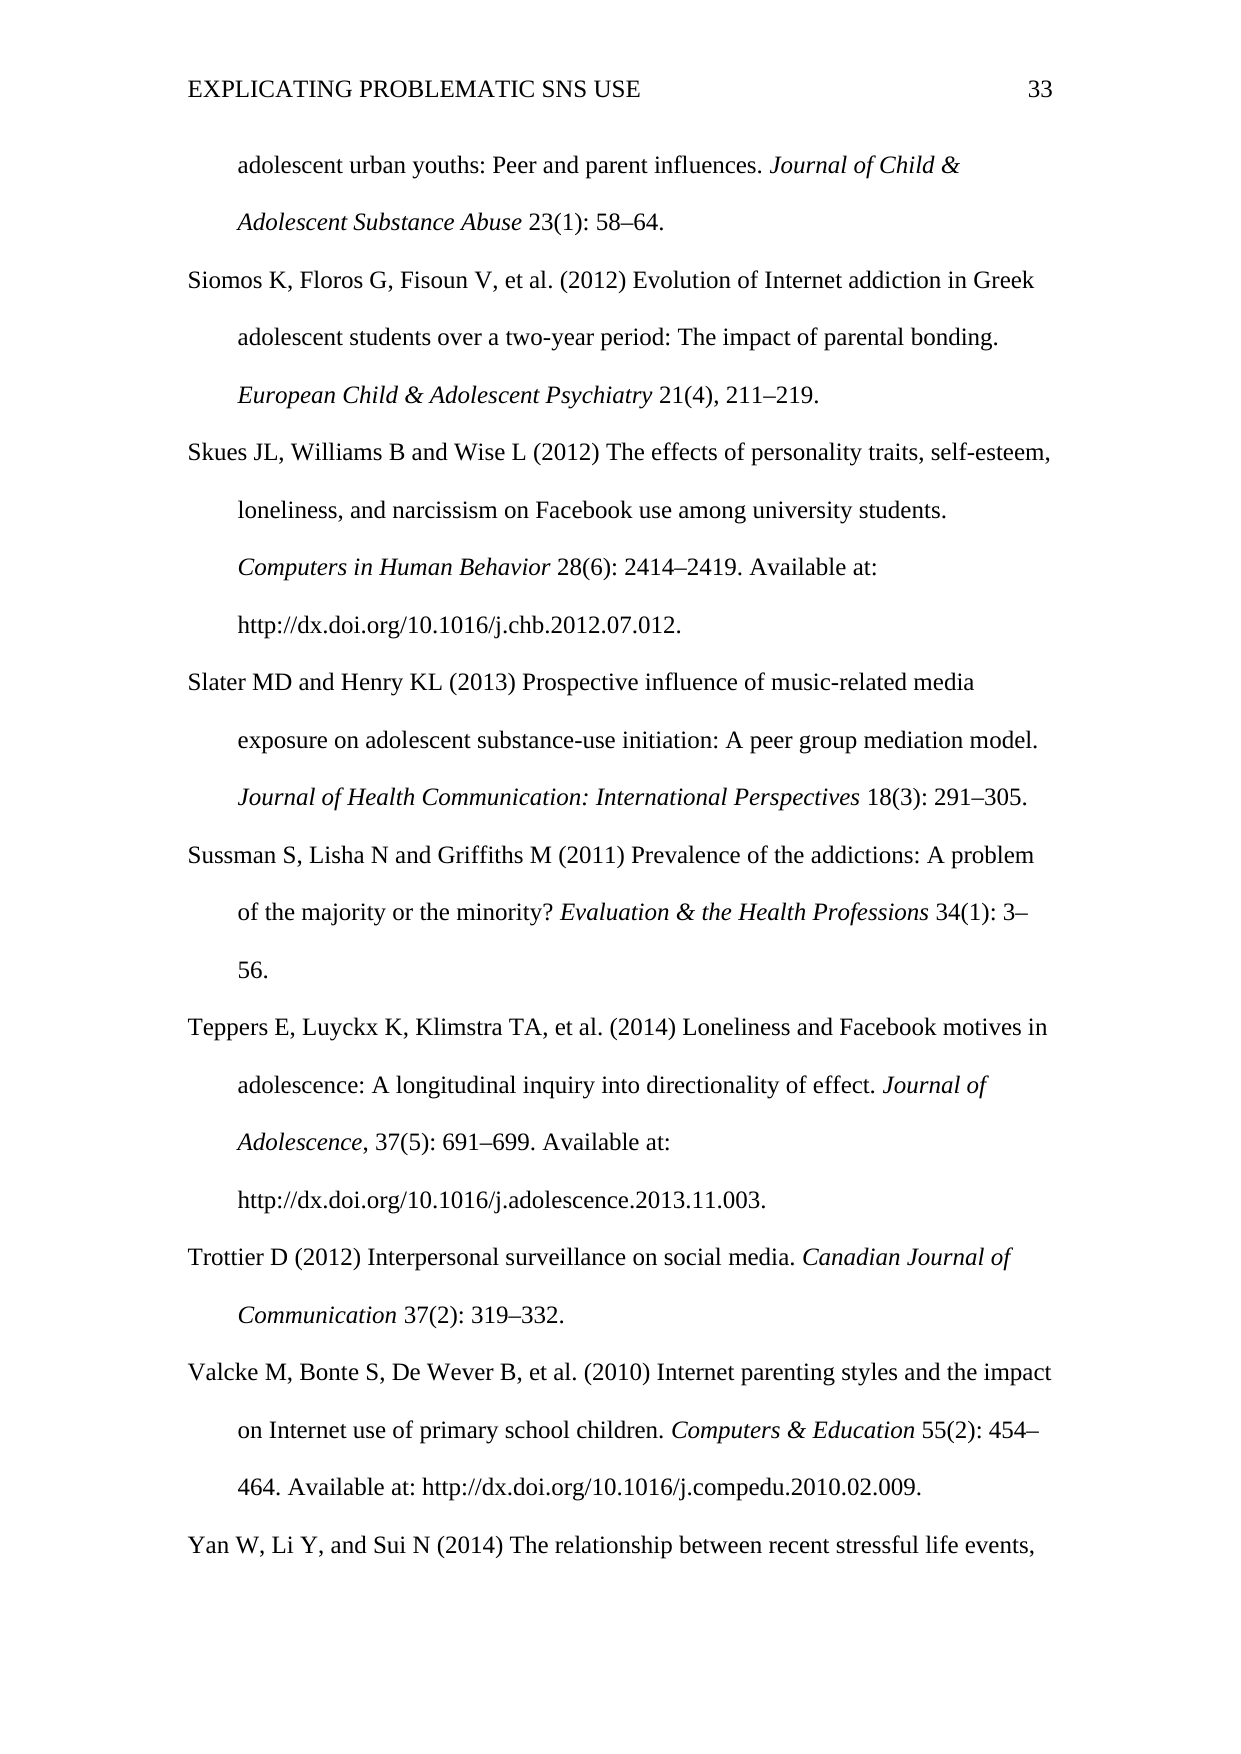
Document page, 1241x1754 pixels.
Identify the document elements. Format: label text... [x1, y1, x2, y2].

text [187, 1530, 1053, 1559]
text Trottier D (2012) Interpersonal surveillance on social media. Canadian Journal of Communication 37(2): 319–332. [187, 1242, 1053, 1329]
text Slater MD and Henry KL (2013) Prospective influence of music-related media exposure on adolescent substance-use initiation: A peer group mediation model. Journal of Health Communication: International Perspectives 18(3): 291–305. [187, 667, 1053, 811]
text Sussman S, Lisha N and Griffiths M (2011) Prevalence of the addictions: A problem of the majority or the minority? Evaluation & the Health Professions 34(1): 3–56. [187, 840, 1053, 984]
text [187, 150, 1053, 236]
text Teppers E, Luyckx K, Klimstra TA, et al. (2014) Loneliness and Facebook motives in adolescence: A longitudinal inquiry into directionality of effect. Journal of Adolescence, 37(5): 691–699. Available at: http://dx.doi.org/10.1016/j.adolescence.2013.11.003. [187, 1012, 1053, 1214]
text Valcke M, Bonte S, De Wever B, et al. (2010) Internet parenting styles and the impact on Internet use of primary school children. Computers & Education 55(2): 454–464. Available at: http://dx.doi.org/10.1016/j.compedu.2010.02.009. [187, 1357, 1053, 1501]
text Siomos K, Floros G, Fisoun V, et al. (2012) Evolution of Internet addiction in Greek adolescent students over a two-year period: The impact of parental bonding. European Child & Adolescent Psychiatry 21(4), 211–219. [187, 265, 1053, 409]
text Skues JL, Williams B and Wise L (2012) The effects of personality traits, self-esteem, loneliness, and narcissism on Facebook use among university students. Computers in Human Behavior 28(6): 2414–2419. Available at: http://dx.doi.org/10.1016/j.chb.2012.07.012. [187, 437, 1053, 639]
